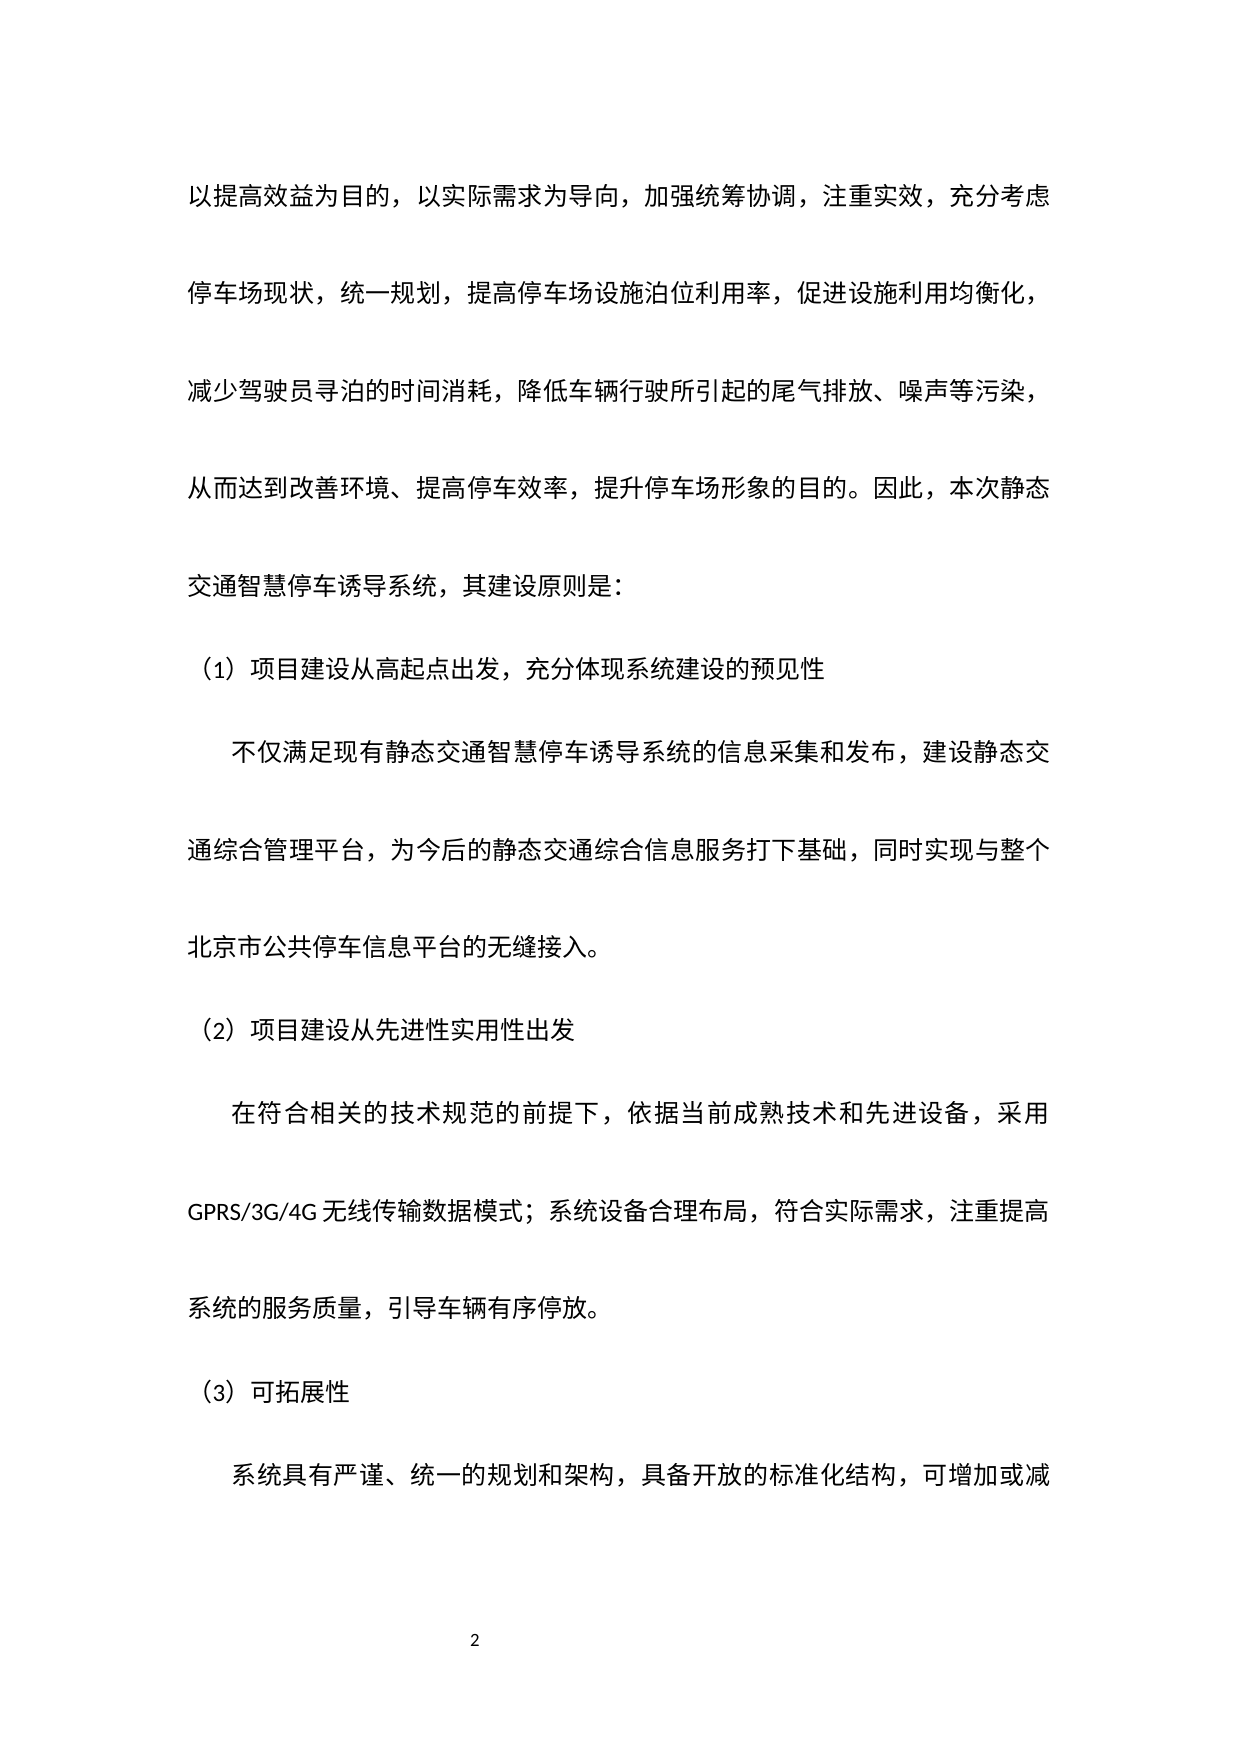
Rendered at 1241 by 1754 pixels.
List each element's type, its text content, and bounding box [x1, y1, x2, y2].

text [187, 1441, 1053, 1506]
text 不仅满足现有静态交通智慧停车诱导系统的信息采集和发布，建设静态交通综合管理平台，为今后的静态交通综合信息服务打下基础，同时实现与整个北京市公共停车信息平台的无缝接入。 [187, 718, 1053, 978]
text （3）可拓展性 [187, 1358, 1053, 1423]
text 在符合相关的技术规范的前提下，依据当前成熟技术和先进设备，采用GPRS/3G/4G无线传输数据模式；系统设备合理布局，符合实际需求，注重提高系统的服务质量，引导车辆有序停放。 [187, 1079, 1053, 1339]
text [187, 162, 1053, 617]
text （1）项目建设从高起点出发，充分体现系统建设的预见性 [187, 635, 1053, 700]
text （2）项目建设从先进性实用性出发 [187, 996, 1053, 1061]
